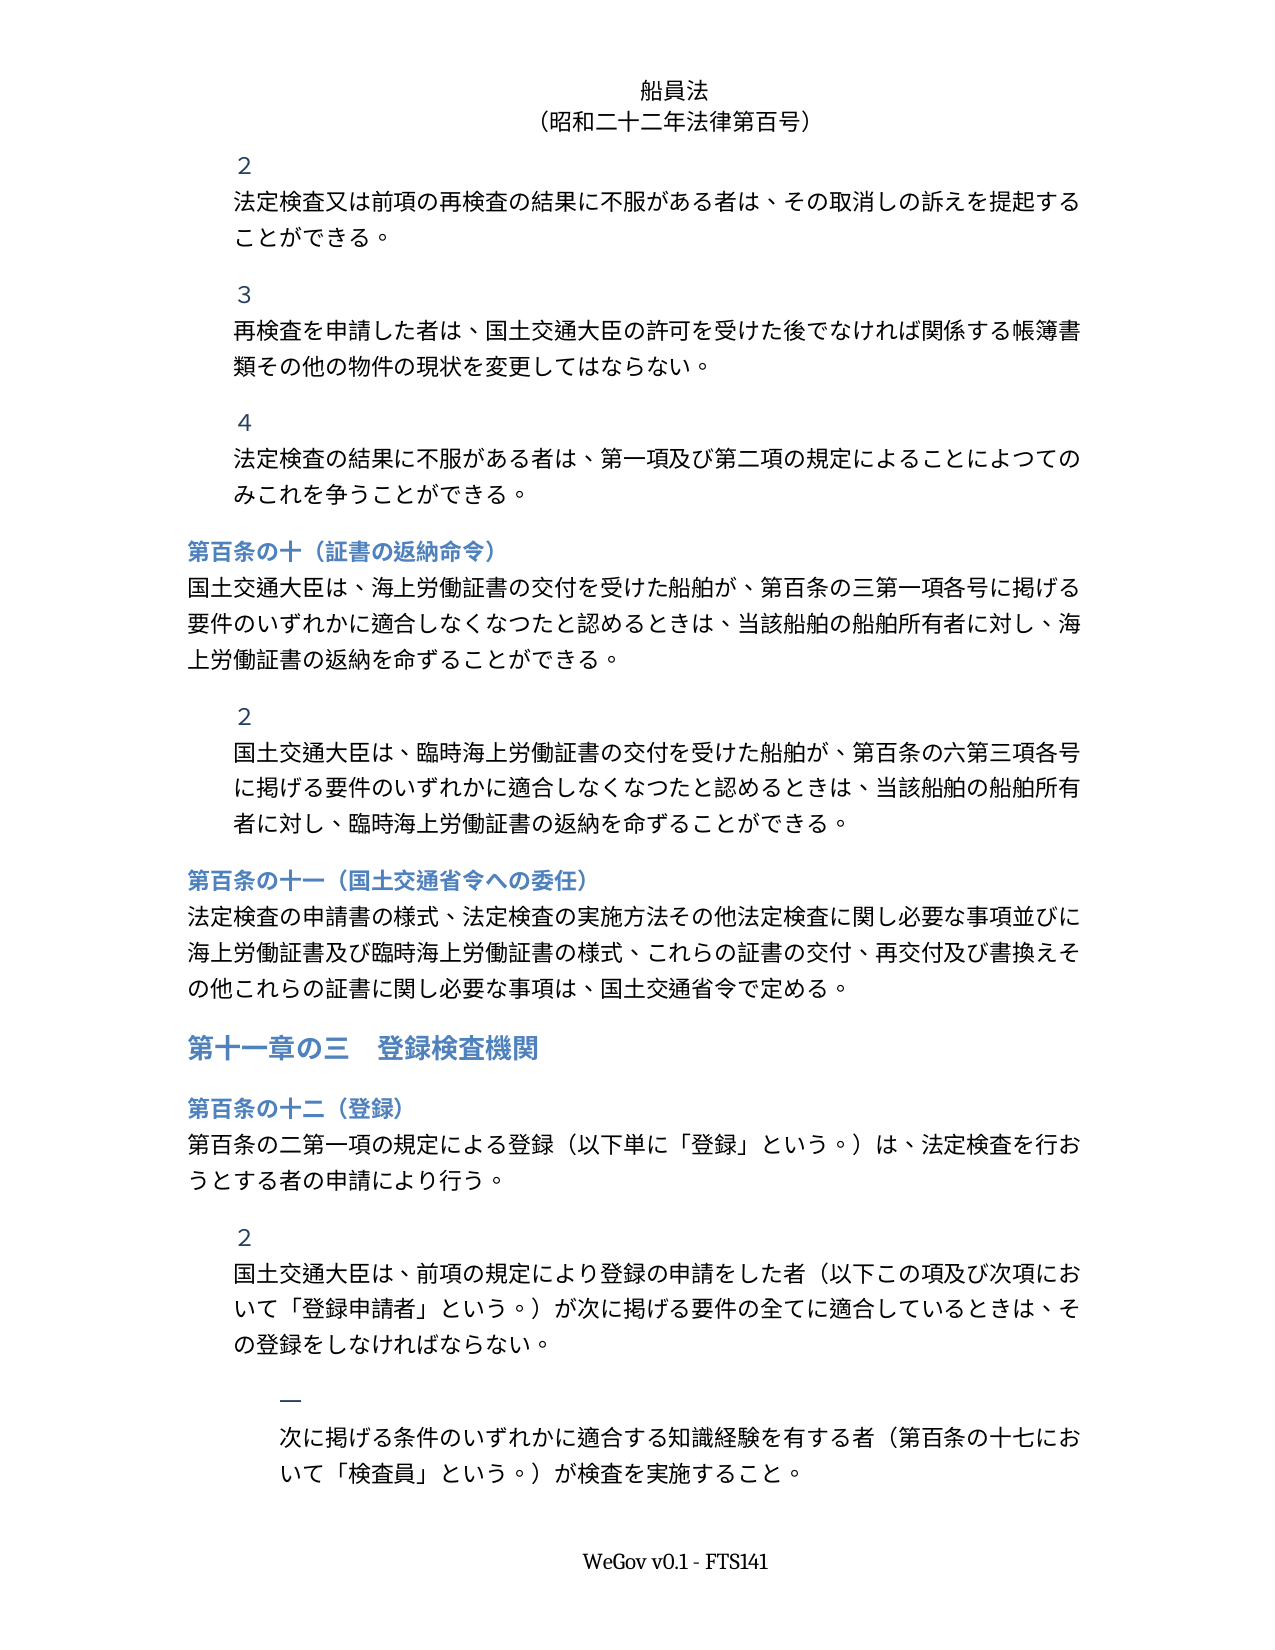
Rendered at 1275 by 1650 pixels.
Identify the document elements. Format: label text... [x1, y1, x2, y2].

subtitle 第百条の十一（国土交通省令への委任） [187, 865, 1087, 896]
subtitle 第十一章の三 登録検査機関 [187, 1030, 1087, 1067]
text 再検査を申請した者は、国土交通大臣の許可を受けた後でなければ関係する帳簿書類その他の物件の現状を変更してはならない。 [233, 314, 1087, 382]
text 法定検査又は前項の再検査の結果に不服がある者は、その取消しの訴えを提起することができる。 [233, 186, 1087, 253]
text 法定検査の結果に不服がある者は、第一項及び第二項の規定によることによつてのみこれを争うことができる。 [233, 443, 1087, 510]
text 国土交通大臣は、臨時海上労働証書の交付を受けた船舶が、第百条の六第三項各号に掲げる要件のいずれかに適合しなくなつたと認めるときは、当該船舶の船舶所有者に対し、臨時海上労働証書の返納を命ずることができる。 [233, 736, 1087, 839]
text 法定検査の申請書の様式、法定検査の実施方法その他法定検査に関し必要な事項並びに海上労働証書及び臨時海上労働証書の様式、これらの証書の交付、再交付及び書換えその他これらの証書に関し必要な事項は、国土交通省令で定める。 [187, 901, 1087, 1004]
subtitle ２ [233, 1222, 1087, 1253]
text 国土交通大臣は、海上労働証書の交付を受けた船舶が、第百条の三第一項各号に掲げる要件のいずれかに適合しなくなつたと認めるときは、当該船舶の船舶所有者に対し、海上労働証書の返納を命ずることができる。 [187, 572, 1087, 675]
subtitle 第百条の十二（登録） [187, 1093, 1087, 1124]
subtitle ４ [233, 407, 1087, 438]
subtitle ２ [233, 701, 1087, 732]
subtitle 第百条の十（証書の返納命令） [187, 536, 1087, 567]
subtitle ２ [233, 150, 1087, 181]
text 次に掲げる条件のいずれかに適合する知識経験を有する者（第百条の十七において「検査員」という。）が検査を実施すること。 [279, 1422, 1087, 1489]
subtitle ３ [233, 279, 1087, 310]
text 国土交通大臣は、前項の規定により登録の申請をした者（以下この項及び次項において「登録申請者」という。）が次に掲げる要件の全てに適合しているときは、その登録をしなければならない。 [233, 1257, 1087, 1361]
subtitle 一 [279, 1386, 1087, 1417]
text 第百条の二第一項の規定による登録（以下単に「登録」という。）は、法定検査を行おうとする者の申請により行う。 [187, 1129, 1087, 1196]
